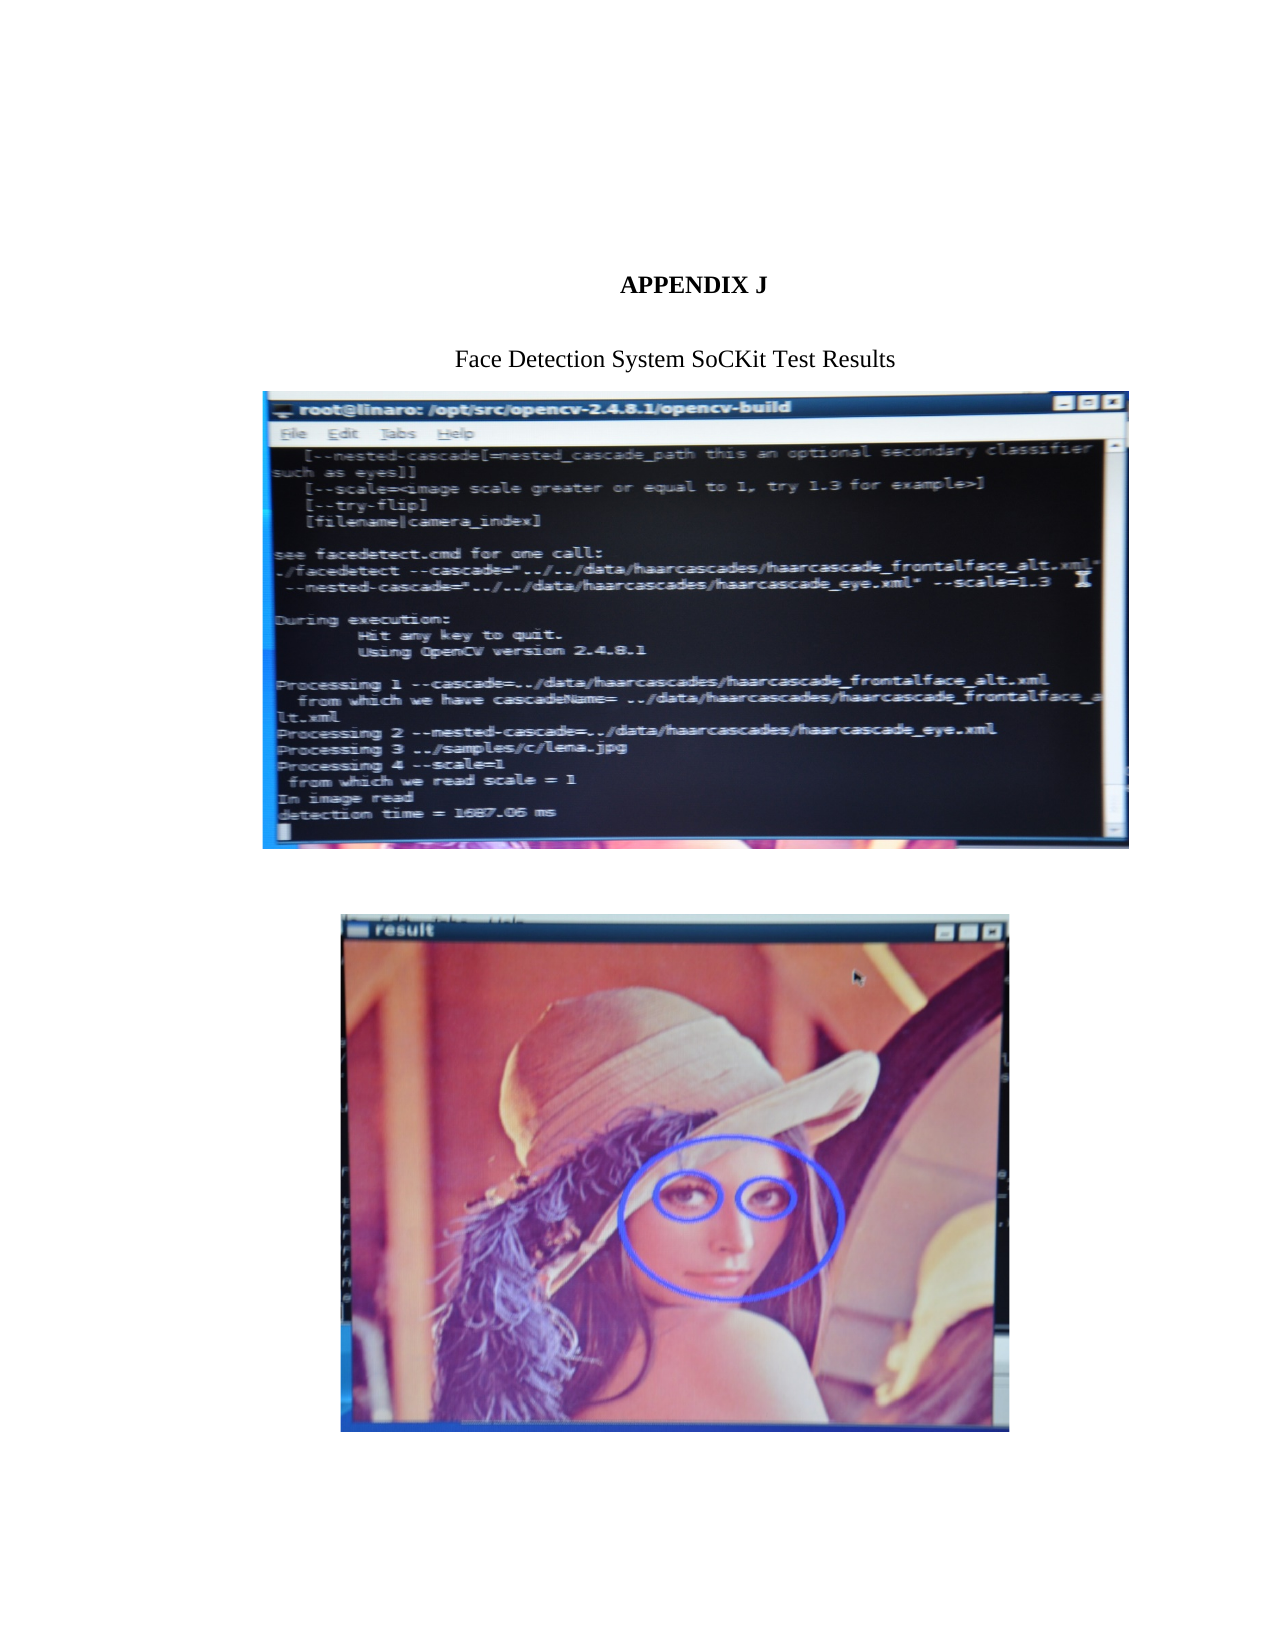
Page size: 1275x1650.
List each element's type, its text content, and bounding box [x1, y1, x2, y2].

picture [262, 391, 1129, 849]
picture [340, 914, 1010, 1432]
text APPENDIX J [300, 270, 1087, 299]
text Face Detection System SoCKit Test Results [262, 344, 1087, 373]
